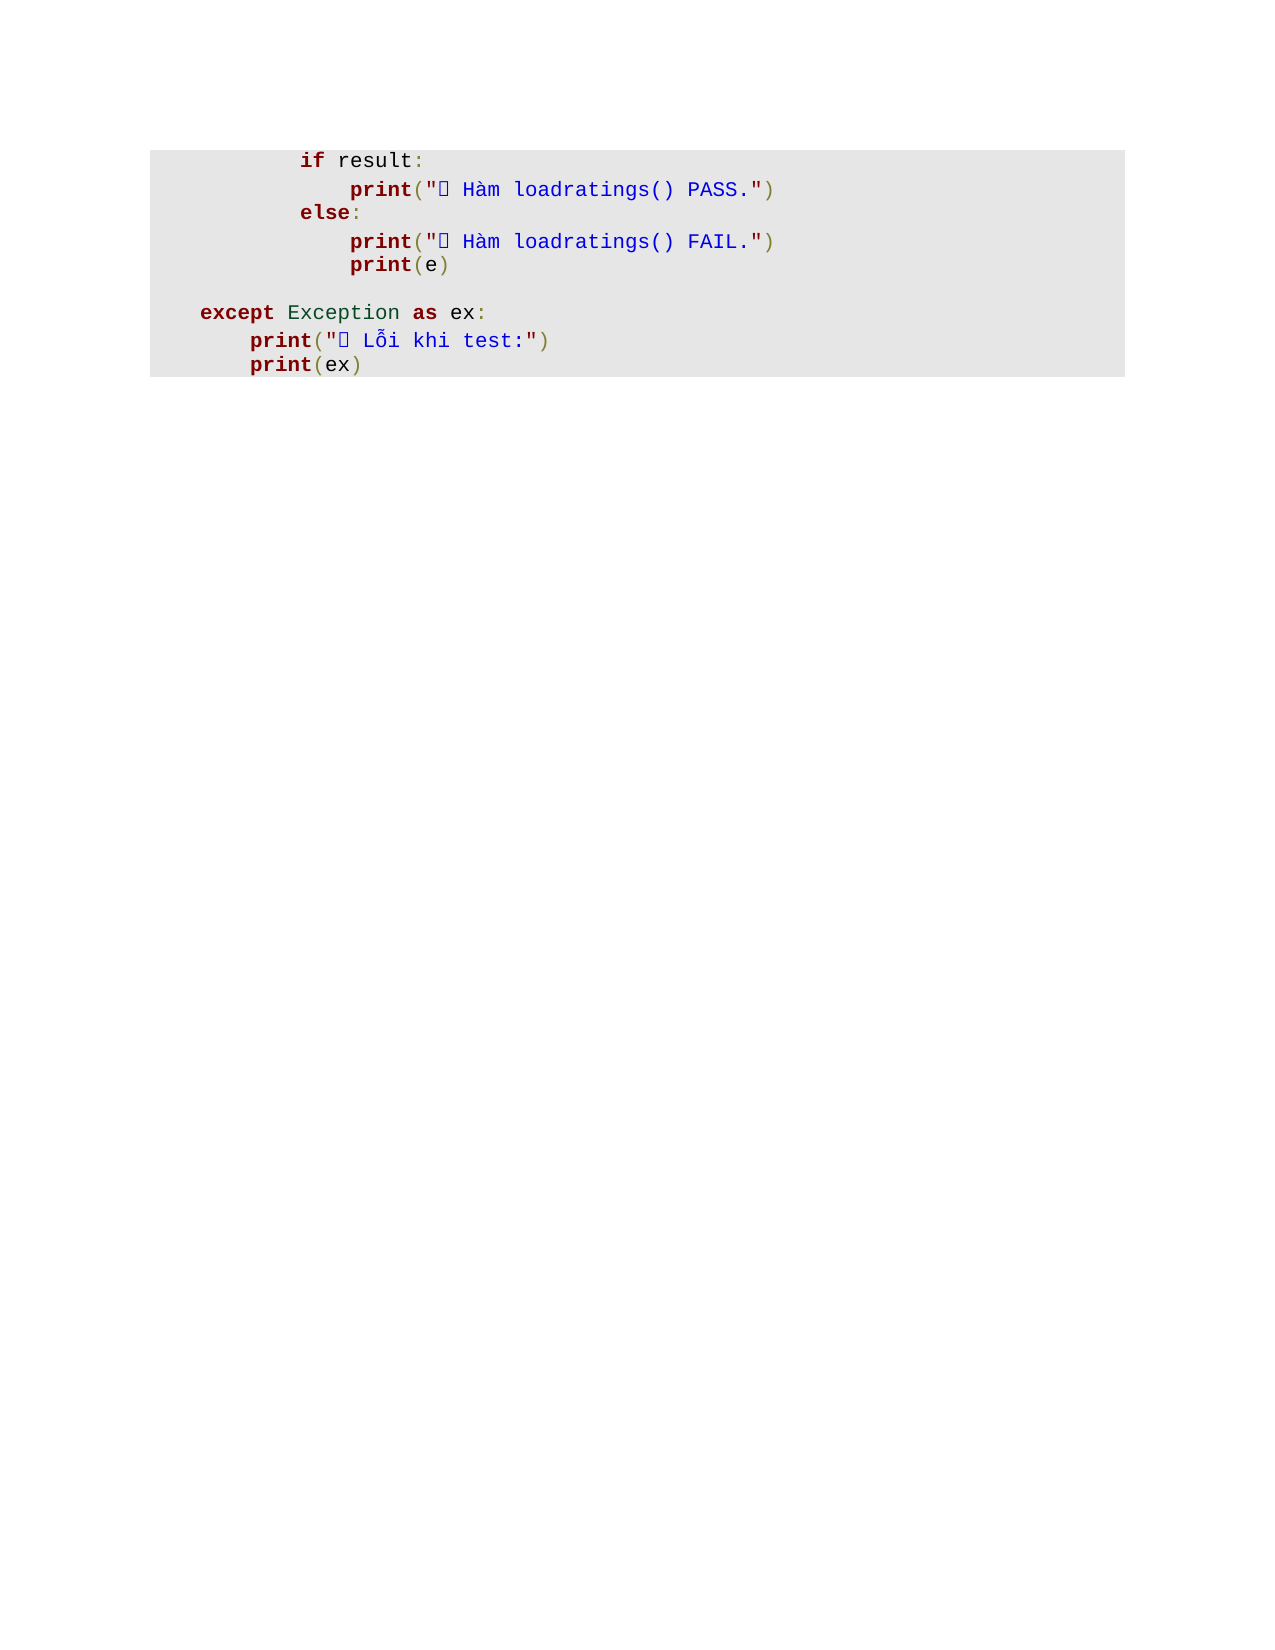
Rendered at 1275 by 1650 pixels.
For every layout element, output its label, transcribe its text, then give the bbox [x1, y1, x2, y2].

text except Exception as ex: [150, 302, 1125, 325]
text print("❌ Lỗi khi test:") [150, 325, 1125, 354]
text print("❌ Hàm loadratings() FAIL.") [150, 226, 1125, 254]
text else: [150, 202, 1125, 226]
text print(ex) [150, 354, 1125, 377]
text print(e) [150, 254, 1125, 278]
text if result: [150, 150, 1125, 174]
text print("✅ Hàm loadratings() PASS.") [150, 174, 1125, 202]
